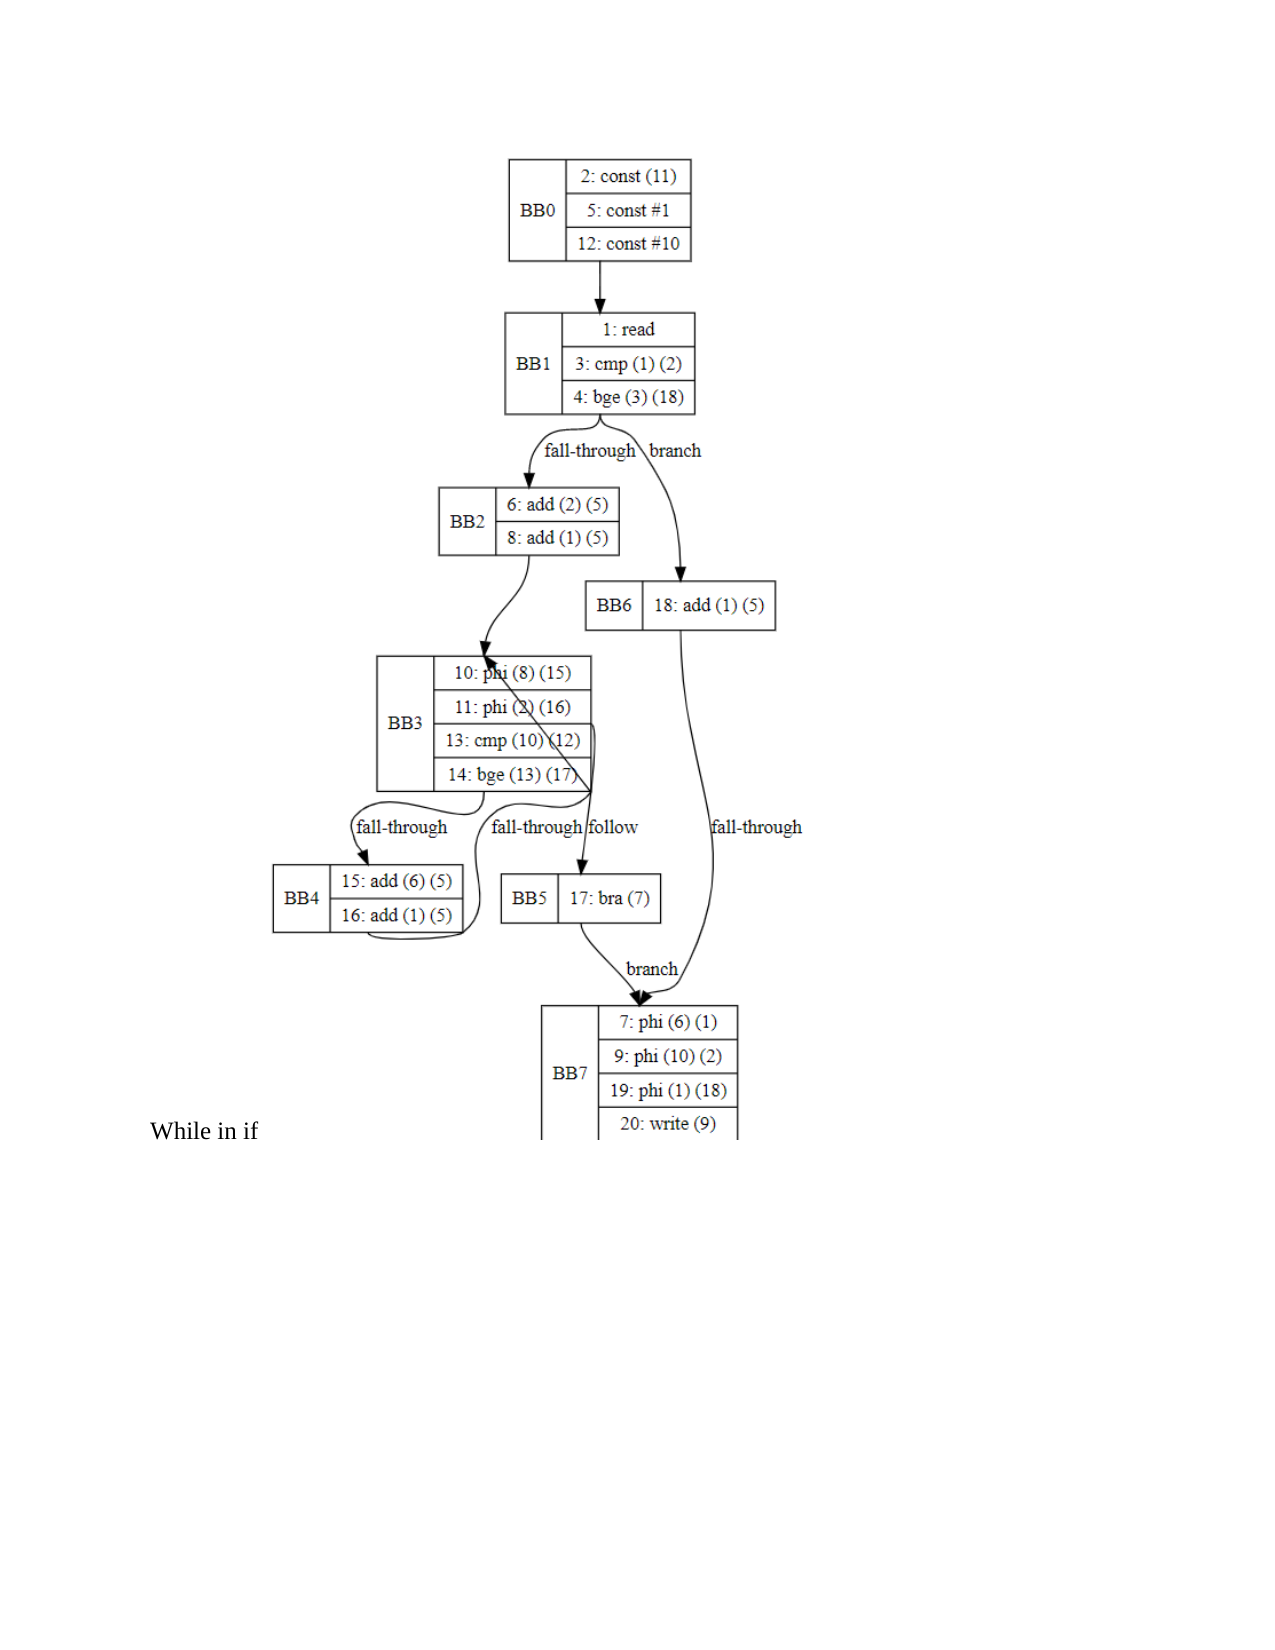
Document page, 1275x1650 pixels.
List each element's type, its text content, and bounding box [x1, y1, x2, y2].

picture [258, 150, 825, 1140]
